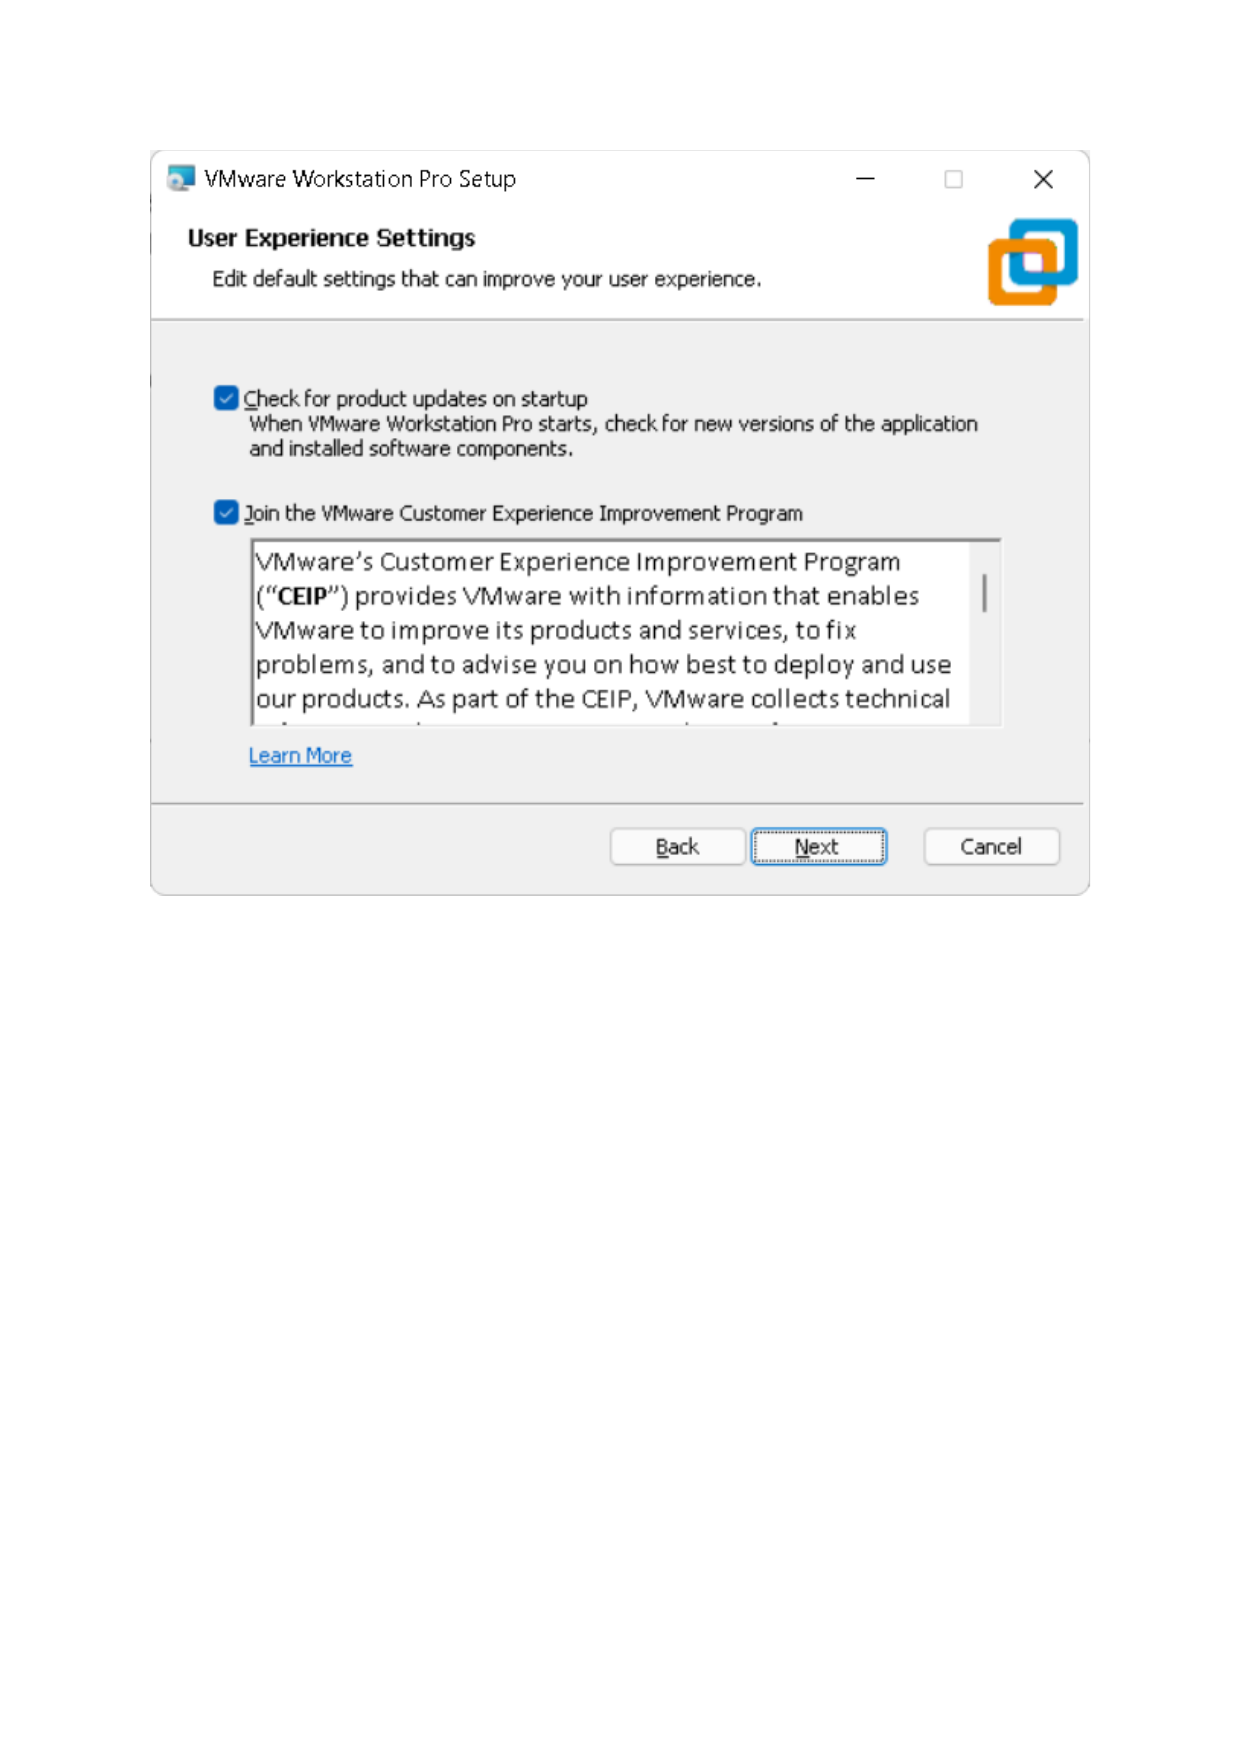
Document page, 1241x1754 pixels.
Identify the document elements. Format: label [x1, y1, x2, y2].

picture [150, 150, 1091, 896]
